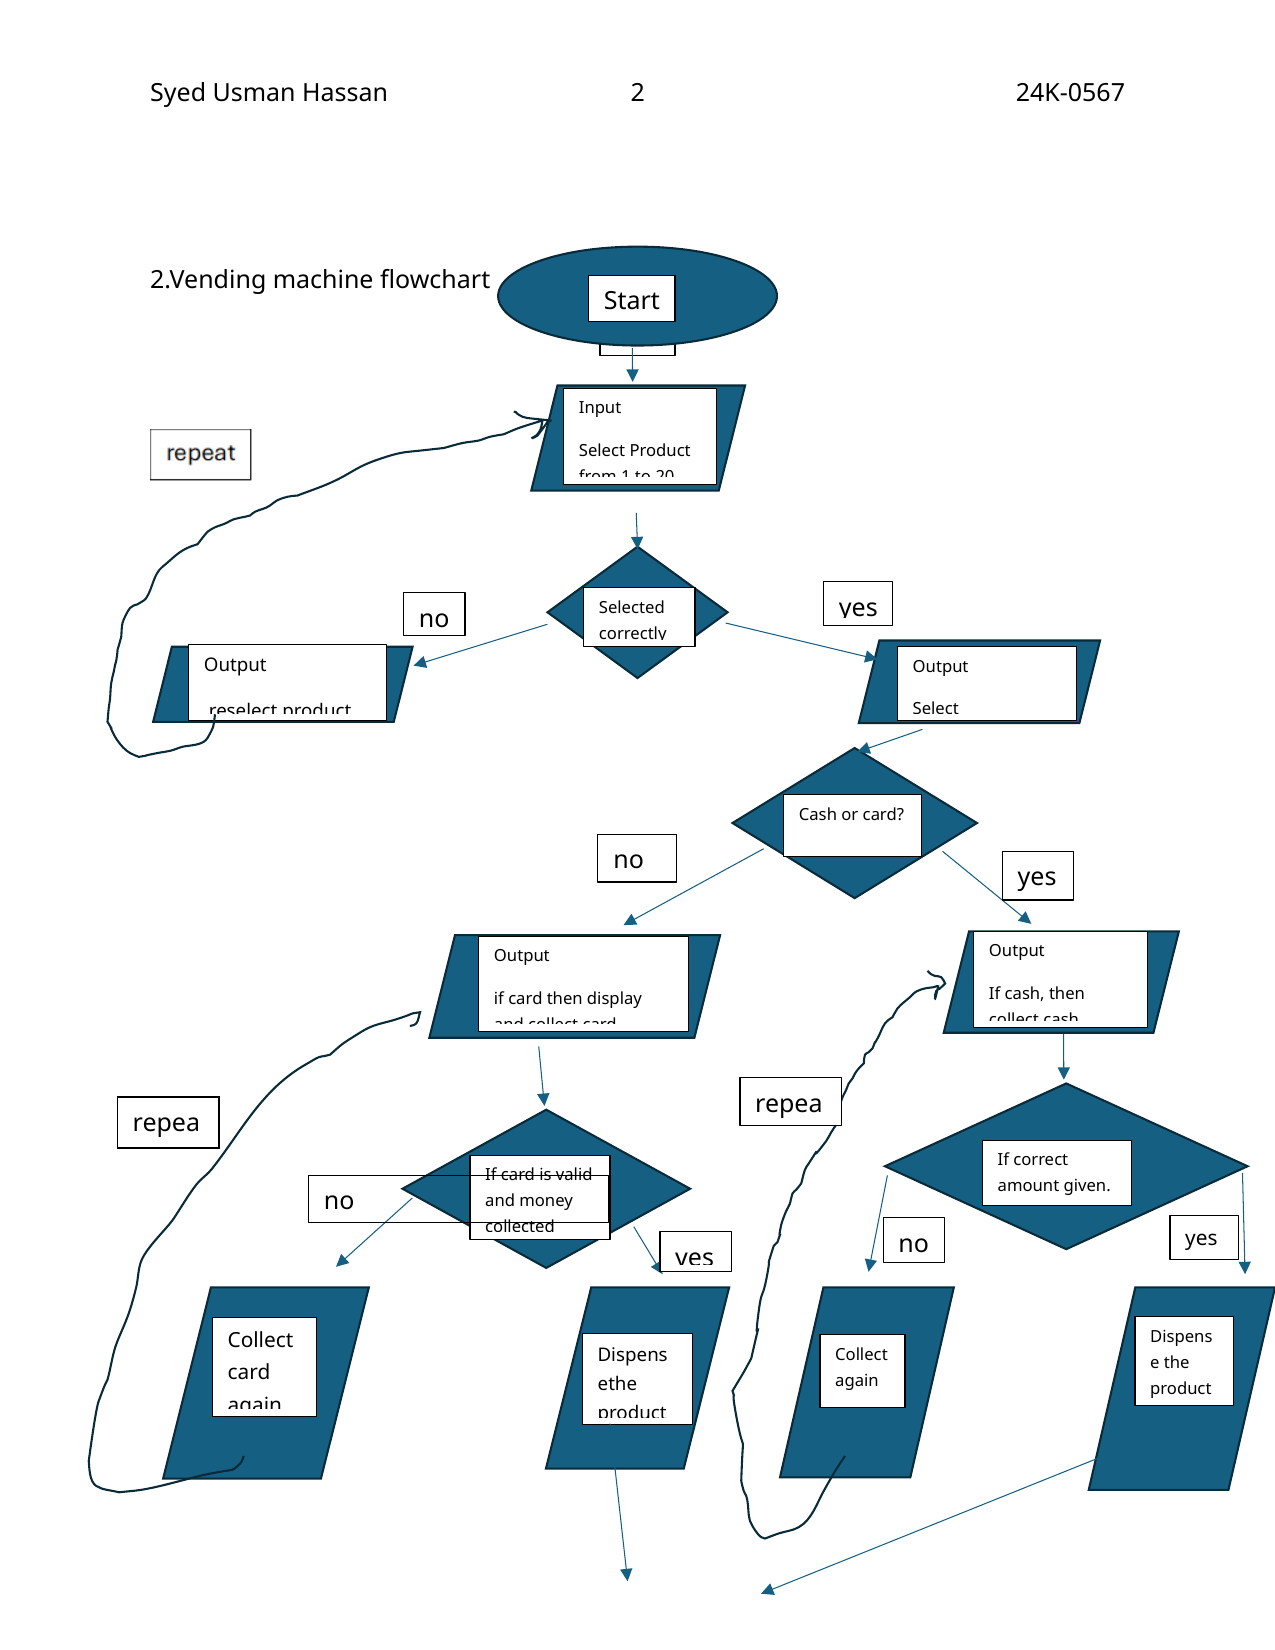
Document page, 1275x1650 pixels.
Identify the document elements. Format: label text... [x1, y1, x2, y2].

text 2.Vending machine flowchart [150, 262, 531, 296]
picture [150, 429, 254, 483]
text 2.Vending machine flowchart [744, 262, 1125, 296]
